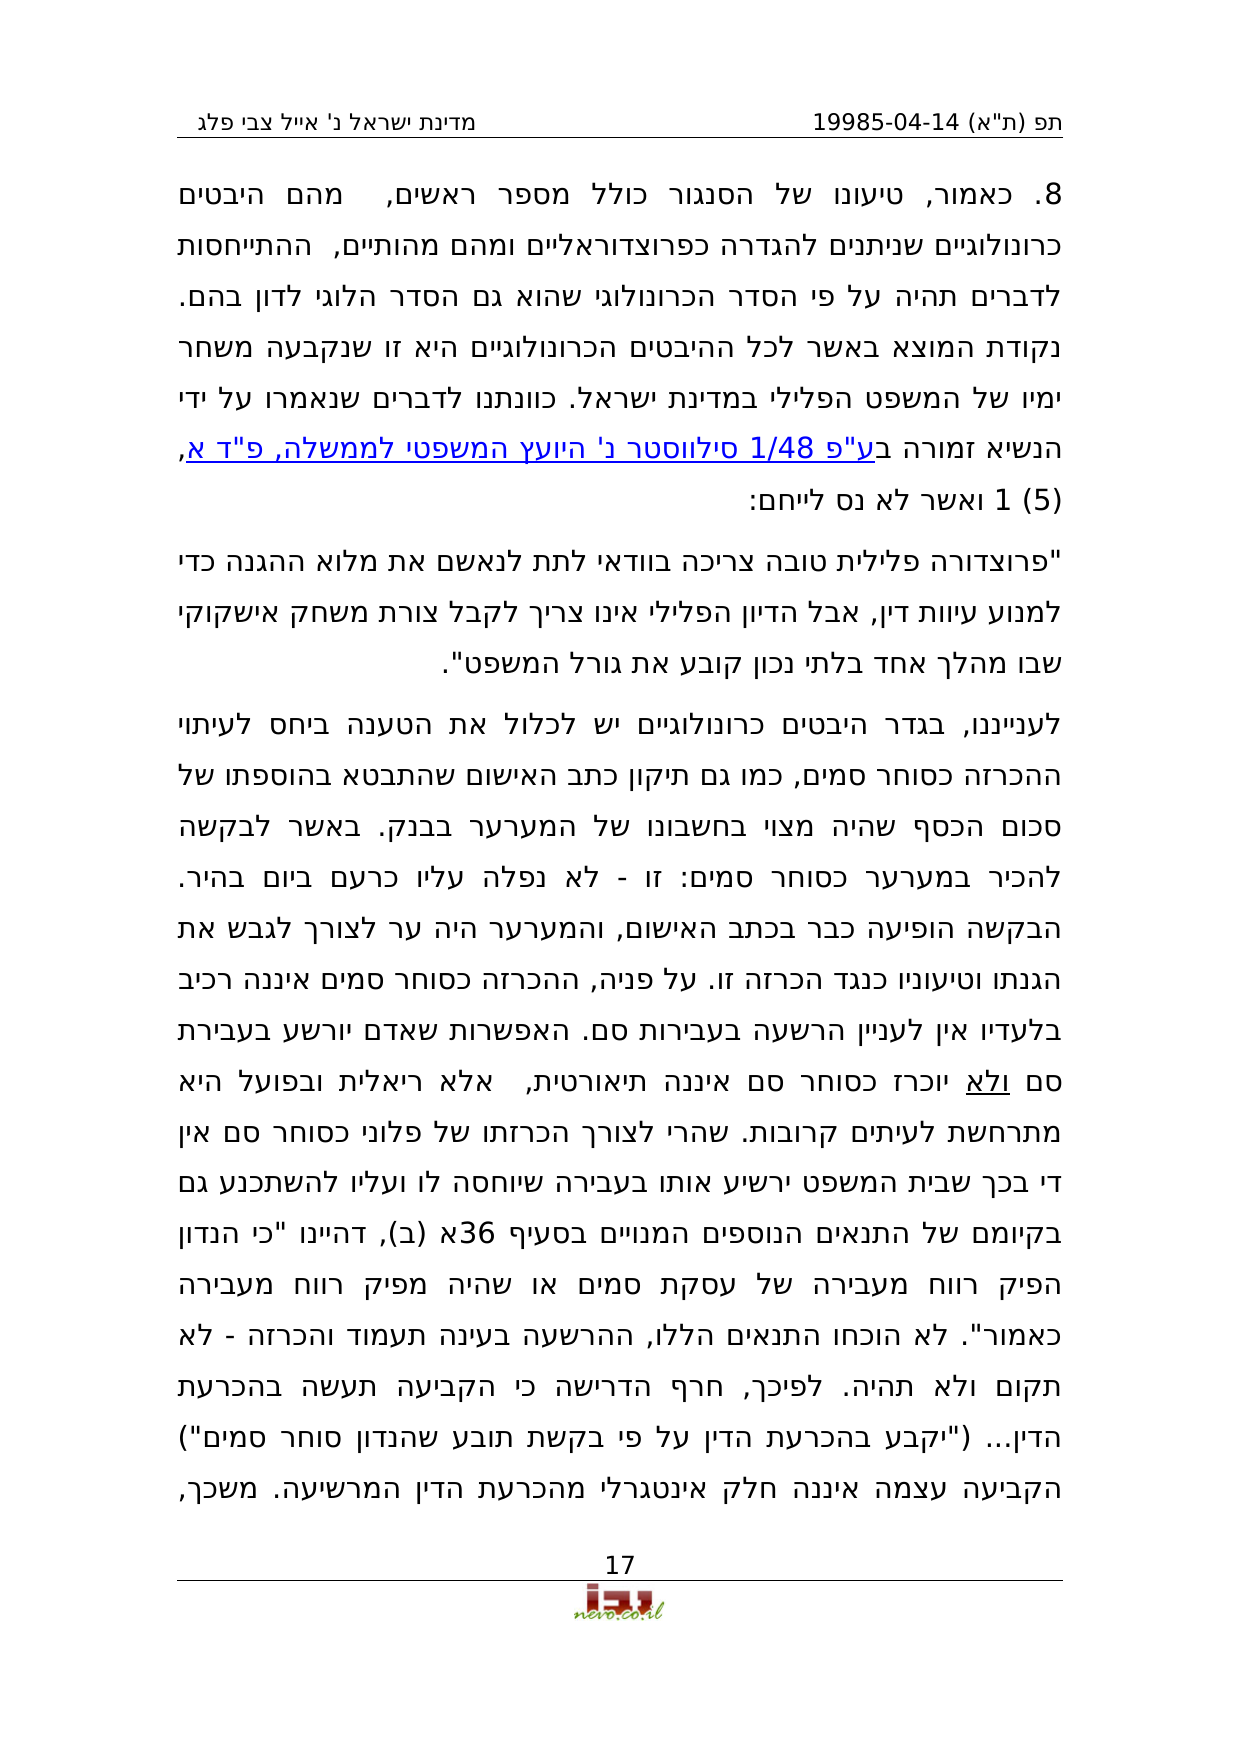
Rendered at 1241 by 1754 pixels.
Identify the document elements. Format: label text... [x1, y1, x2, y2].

text "פרוצדורה פלילית טובה צריכה בוודאי לתת לנאשם את מלוא ההגנה כדי למנוע עיוות דין, אבל הדיון הפלילי אינו צריך לקבל צורת משחק אישקוקי שבו מהלך אחד בלתי נכון קובע את גורל המשפט". [177, 544, 1063, 680]
text 8. כאמור, טיעונו של הסנגור כולל מספר ראשים, מהם היבטים כרונולוגיים שניתנים להגדרה כפרוצדוראליים ומהם מהותיים, ההתייחסות לדברים תהיה על פי הסדר הכרונולוגי שהוא גם הסדר הלוגי לדון בהם. נקודת המוצא באשר לכל ההיבטים הכרונולוגיים היא זו שנקבעה משחר ימיו של המשפט הפלילי במדינת ישראל. כוונתנו לדברים שנאמרו על ידי הנשיא זמורה בע"פ 1/48 סילווסטר נ' היועץ המשפטי לממשלה, פ"ד א, (5) 1 ואשר לא נס לייחם: [177, 177, 1063, 517]
picture [574, 1583, 666, 1621]
